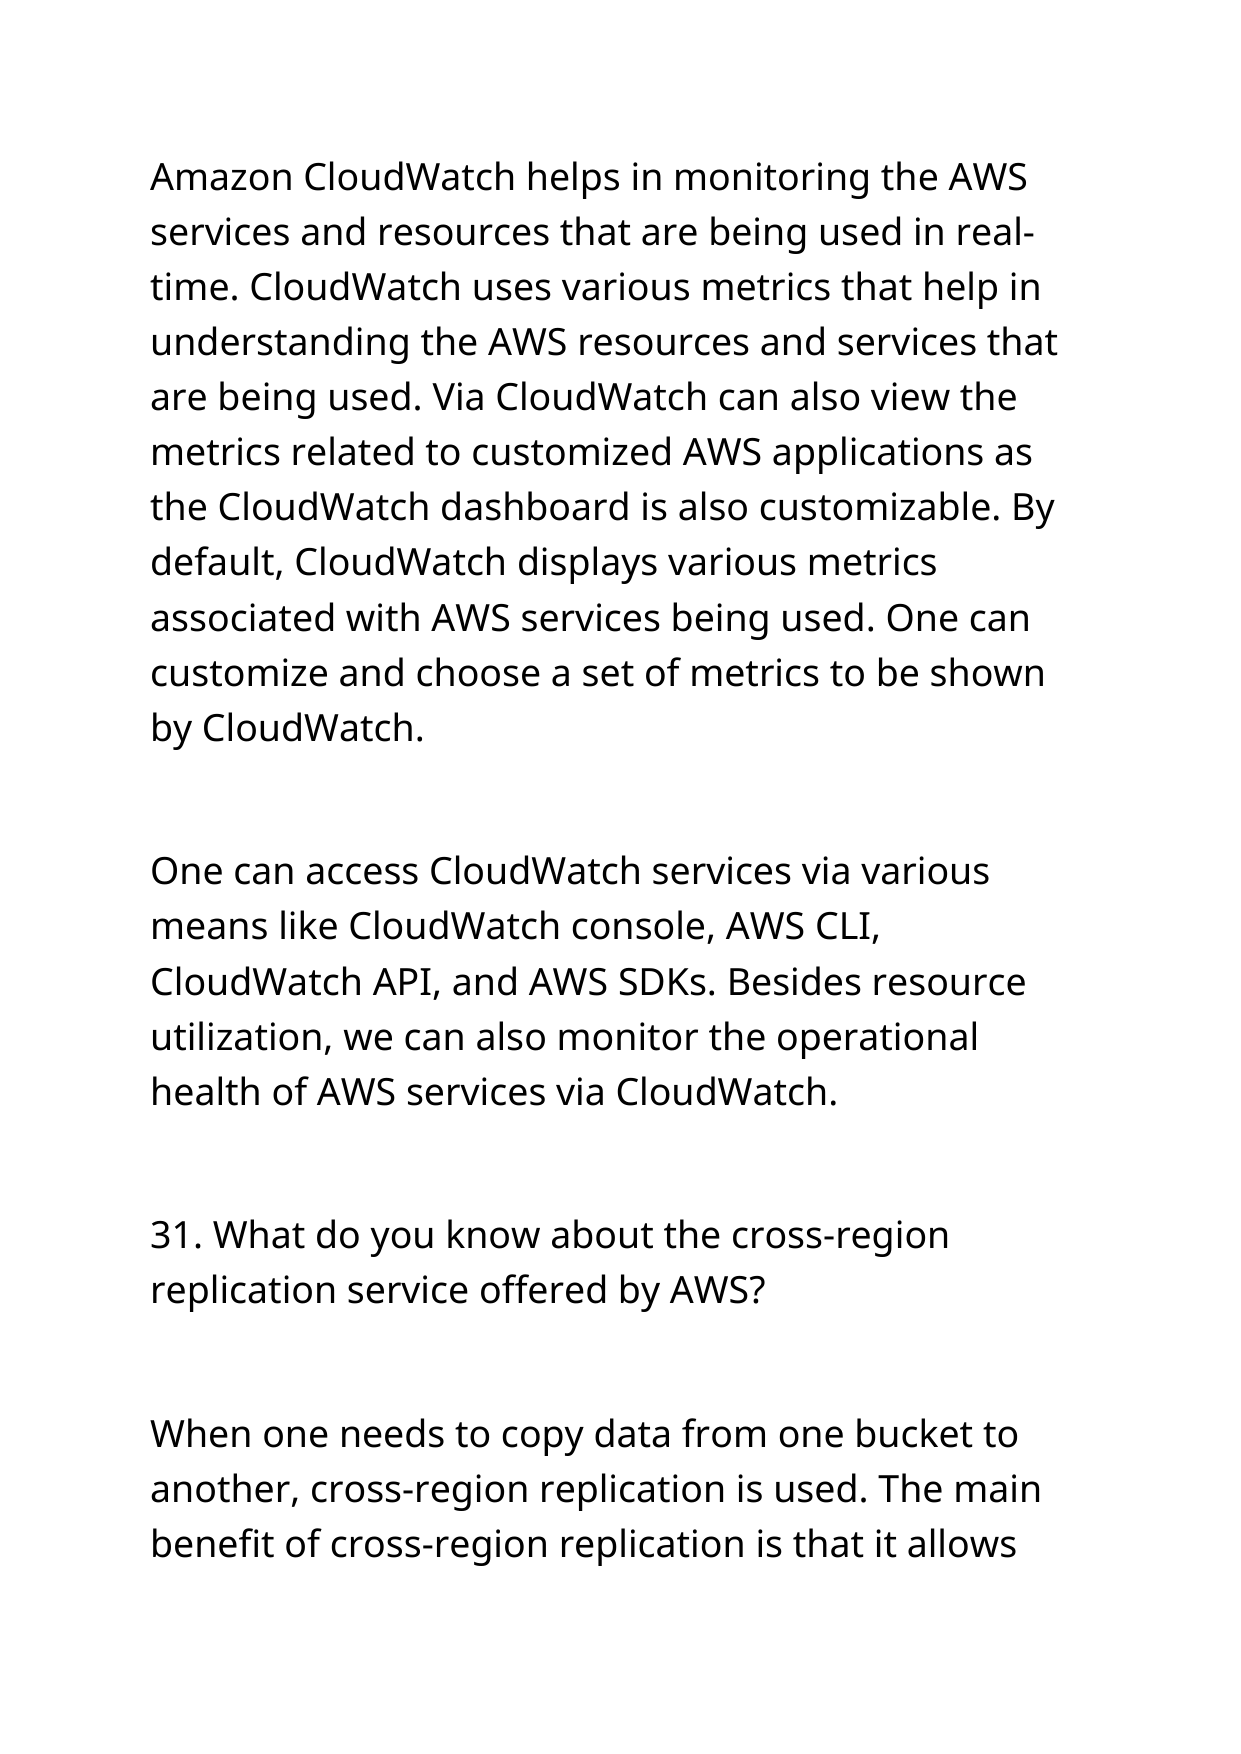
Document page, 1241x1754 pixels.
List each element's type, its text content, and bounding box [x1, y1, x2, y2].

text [150, 1407, 1090, 1568]
text 31. What do you know about the cross-region replication service offered by AWS? [150, 1208, 1090, 1315]
text One can access CloudWatch services via various means like CloudWatch console, AWS CLI, CloudWatch API, and AWS SDKs. Besides resource utilization, we can also monitor the operational health of AWS services via CloudWatch. [150, 844, 1090, 1116]
text Amazon CloudWatch helps in monitoring the AWS services and resources that are being used in real-time. CloudWatch uses various metrics that help in understanding the AWS resources and services that are being used. Via CloudWatch can also view the metrics related to customized AWS applications as the CloudWatch dashboard is also customizable. By default, CloudWatch displays various metrics associated with AWS services being used. One can customize and choose a set of metrics to be shown by CloudWatch. [150, 150, 1090, 752]
